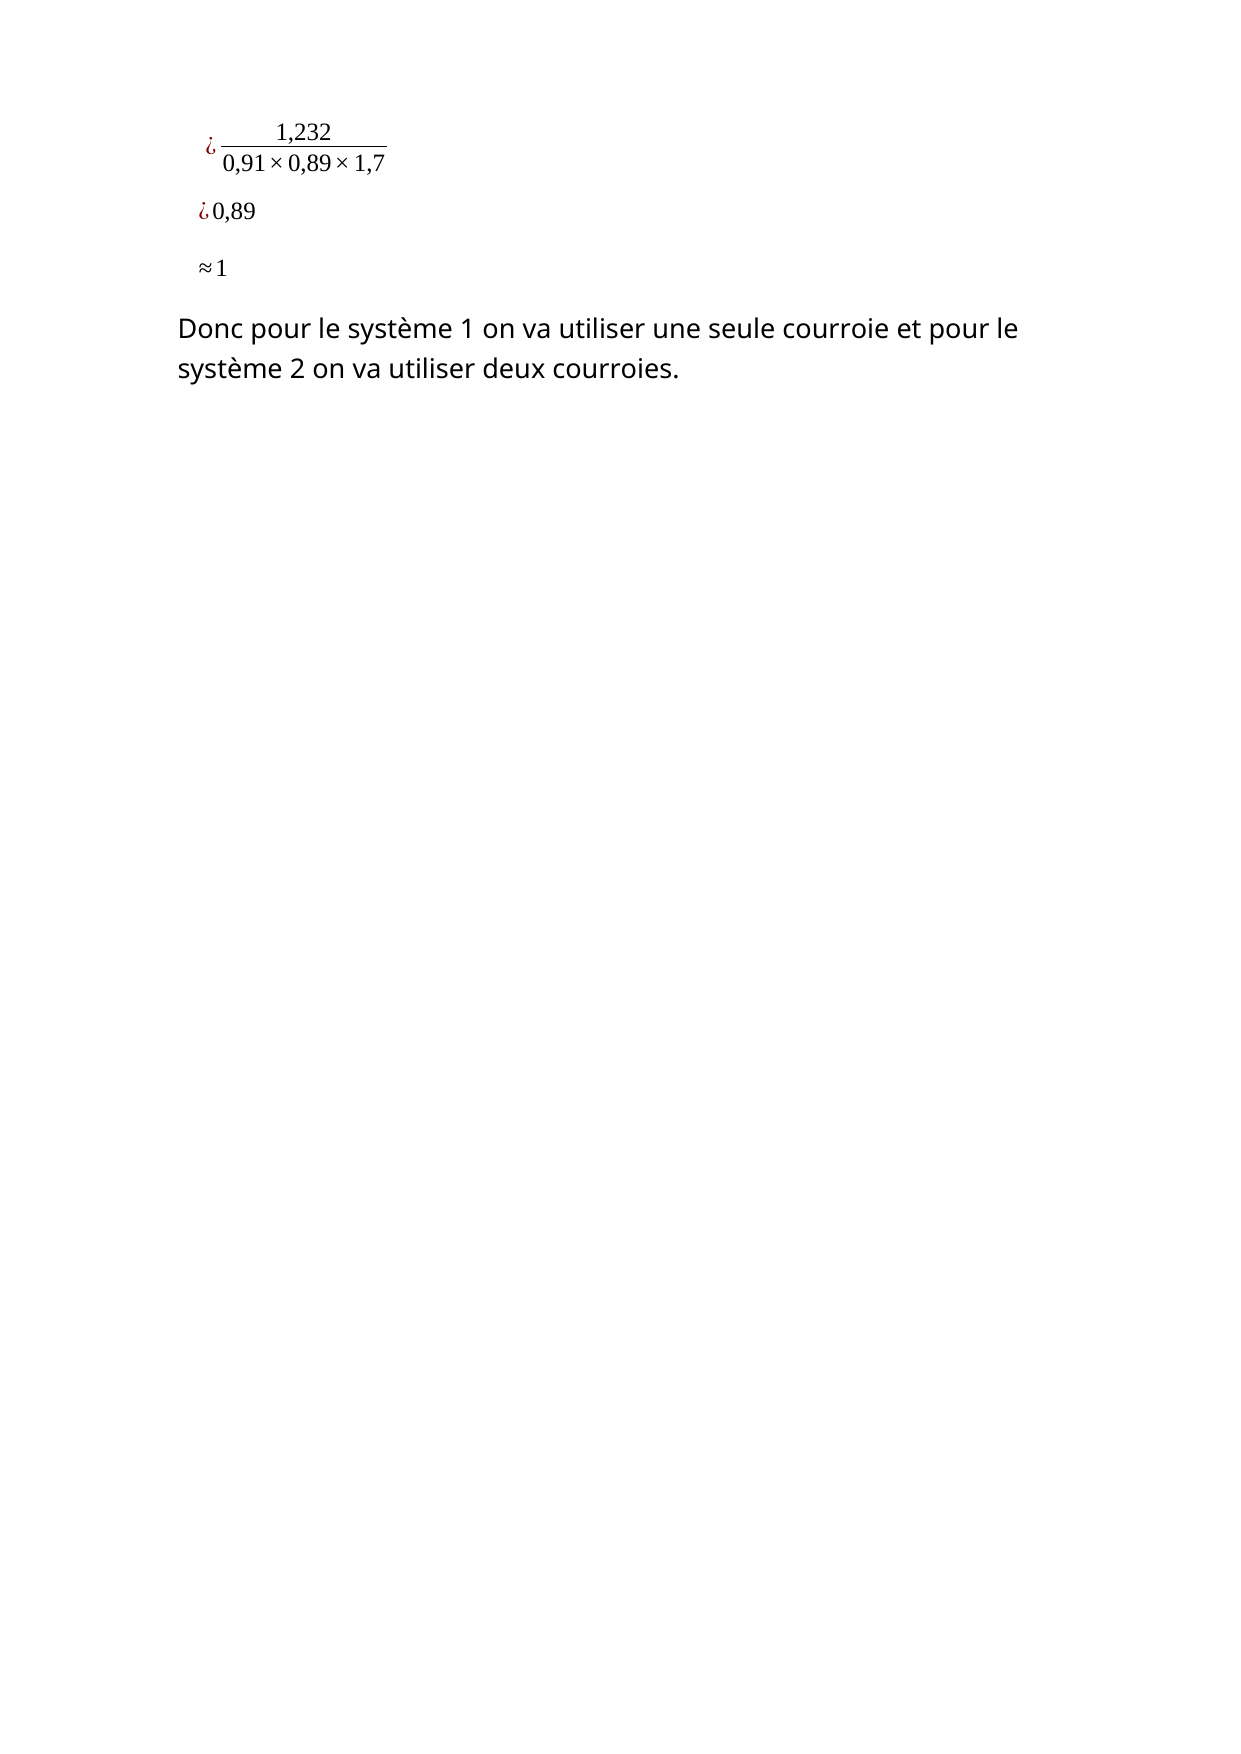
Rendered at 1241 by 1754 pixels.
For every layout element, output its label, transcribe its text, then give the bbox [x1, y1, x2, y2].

text Donc pour le système 1 on va utiliser une seule courroie et pour le système 2 on va utiliser deux courroies. [177, 309, 1122, 386]
